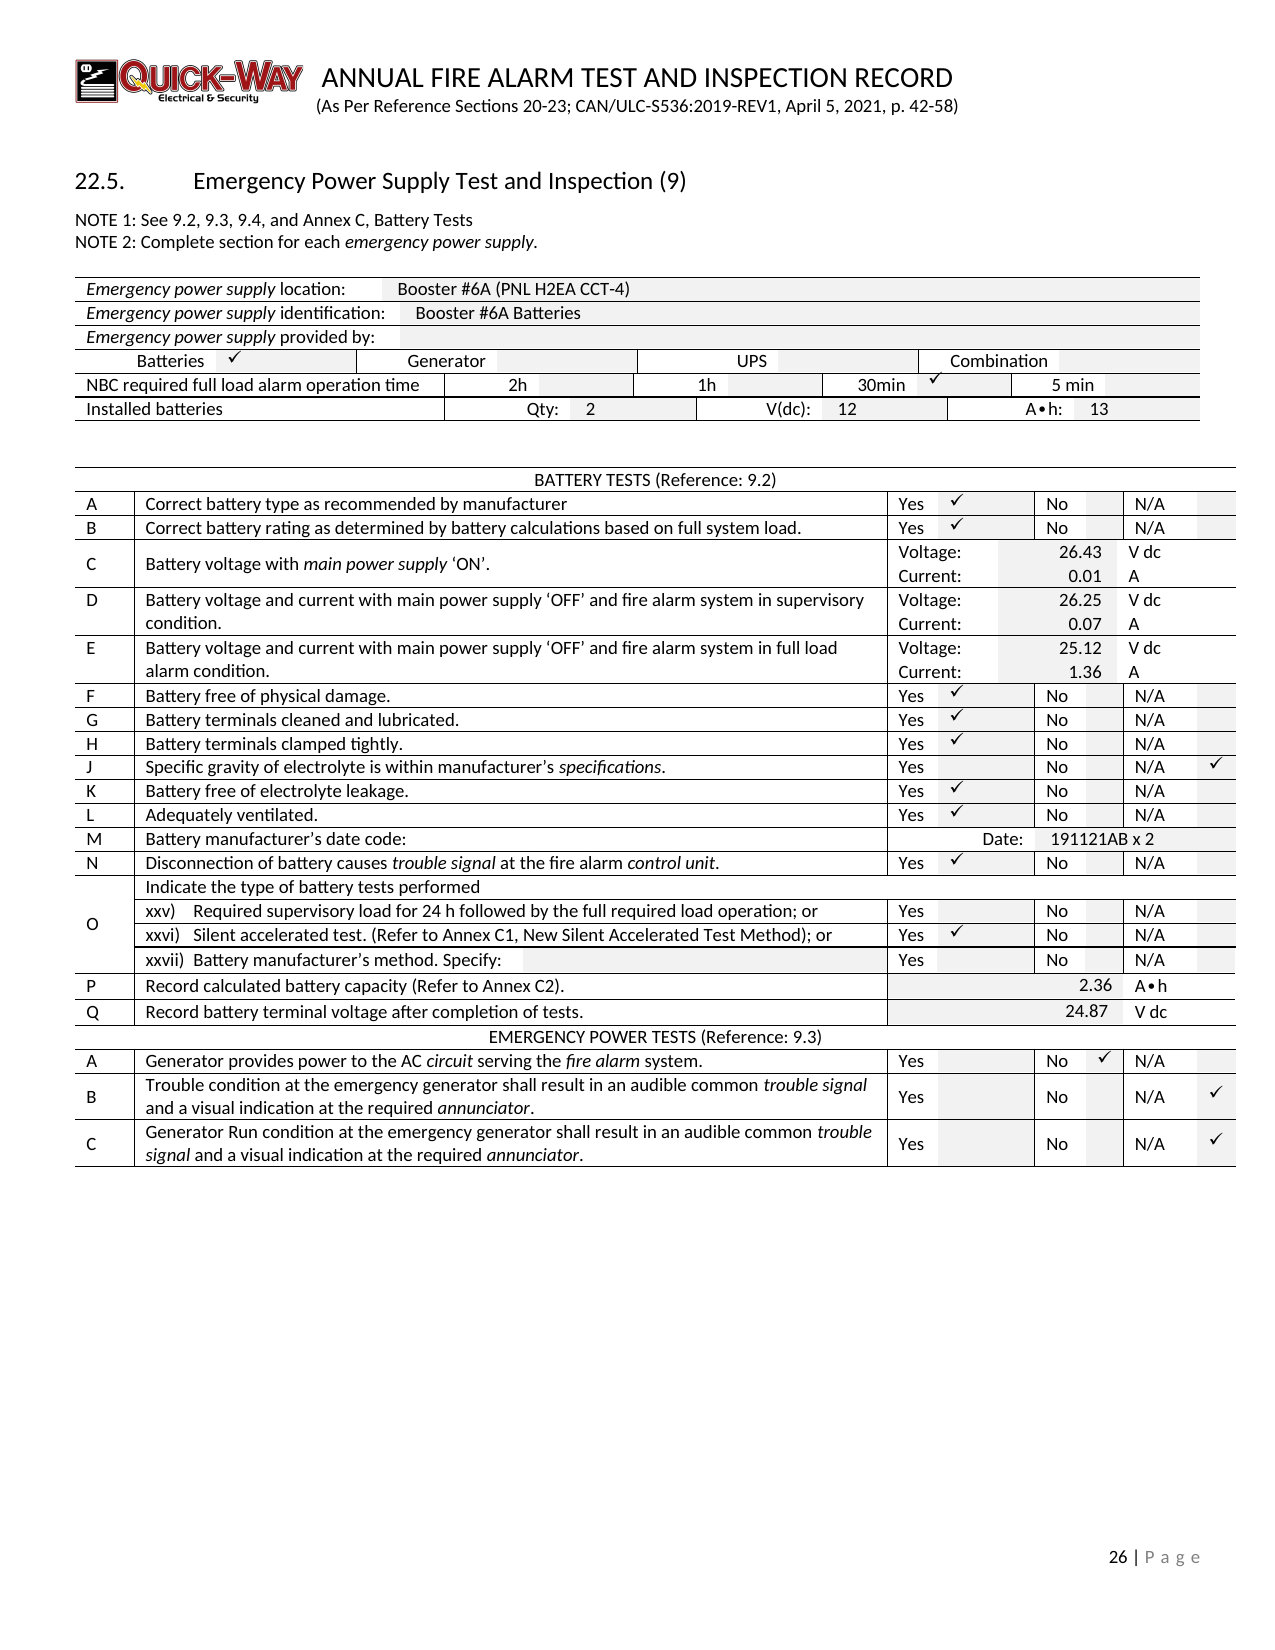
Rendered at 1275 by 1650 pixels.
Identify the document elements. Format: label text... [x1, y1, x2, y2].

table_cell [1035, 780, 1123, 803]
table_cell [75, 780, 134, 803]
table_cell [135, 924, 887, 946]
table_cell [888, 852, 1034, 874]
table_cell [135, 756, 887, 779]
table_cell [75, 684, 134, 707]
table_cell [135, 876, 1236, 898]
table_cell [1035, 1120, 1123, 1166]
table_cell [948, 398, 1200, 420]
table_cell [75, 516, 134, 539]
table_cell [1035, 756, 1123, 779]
subtitle Emergency Power Supply Test and Inspection (9) [74, 165, 1200, 195]
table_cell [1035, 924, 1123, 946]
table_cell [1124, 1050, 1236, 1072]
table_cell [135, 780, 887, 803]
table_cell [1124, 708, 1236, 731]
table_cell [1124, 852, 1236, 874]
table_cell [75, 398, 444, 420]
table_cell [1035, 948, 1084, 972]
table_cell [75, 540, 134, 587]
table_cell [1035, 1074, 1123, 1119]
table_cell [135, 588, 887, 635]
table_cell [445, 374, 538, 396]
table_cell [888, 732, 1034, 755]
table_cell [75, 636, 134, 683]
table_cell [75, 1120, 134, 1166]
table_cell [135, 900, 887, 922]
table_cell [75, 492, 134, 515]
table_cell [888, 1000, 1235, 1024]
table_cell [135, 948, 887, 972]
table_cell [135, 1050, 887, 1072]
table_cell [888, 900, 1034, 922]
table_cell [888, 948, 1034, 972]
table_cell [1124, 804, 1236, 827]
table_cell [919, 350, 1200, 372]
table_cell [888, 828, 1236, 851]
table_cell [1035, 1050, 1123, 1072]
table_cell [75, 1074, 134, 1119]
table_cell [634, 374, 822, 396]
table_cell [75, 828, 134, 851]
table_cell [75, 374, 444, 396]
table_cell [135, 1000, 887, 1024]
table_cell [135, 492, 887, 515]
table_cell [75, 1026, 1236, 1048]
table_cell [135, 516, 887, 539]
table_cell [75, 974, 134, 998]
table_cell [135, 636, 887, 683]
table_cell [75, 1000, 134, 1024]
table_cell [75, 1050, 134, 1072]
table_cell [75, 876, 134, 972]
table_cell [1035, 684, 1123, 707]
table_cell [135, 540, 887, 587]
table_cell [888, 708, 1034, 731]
text NOTE 2: Complete section for each emergency power supply. [75, 231, 1200, 254]
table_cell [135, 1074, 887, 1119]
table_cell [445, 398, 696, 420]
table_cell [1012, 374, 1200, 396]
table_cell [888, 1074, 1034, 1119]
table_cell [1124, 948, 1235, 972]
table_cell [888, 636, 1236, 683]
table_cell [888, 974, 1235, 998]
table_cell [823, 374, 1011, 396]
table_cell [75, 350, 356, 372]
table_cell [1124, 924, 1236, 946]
text NOTE 1: See 9.2, 9.3, 9.4, and Annex C, Battery Tests [75, 208, 1200, 231]
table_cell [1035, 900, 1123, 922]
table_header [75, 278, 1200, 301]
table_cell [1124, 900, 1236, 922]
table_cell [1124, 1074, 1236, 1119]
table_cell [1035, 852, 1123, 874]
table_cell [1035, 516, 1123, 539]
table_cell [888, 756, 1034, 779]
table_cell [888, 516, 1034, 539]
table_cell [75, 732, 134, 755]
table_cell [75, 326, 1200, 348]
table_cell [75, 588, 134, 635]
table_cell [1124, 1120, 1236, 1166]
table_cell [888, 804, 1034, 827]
picture [75, 59, 304, 105]
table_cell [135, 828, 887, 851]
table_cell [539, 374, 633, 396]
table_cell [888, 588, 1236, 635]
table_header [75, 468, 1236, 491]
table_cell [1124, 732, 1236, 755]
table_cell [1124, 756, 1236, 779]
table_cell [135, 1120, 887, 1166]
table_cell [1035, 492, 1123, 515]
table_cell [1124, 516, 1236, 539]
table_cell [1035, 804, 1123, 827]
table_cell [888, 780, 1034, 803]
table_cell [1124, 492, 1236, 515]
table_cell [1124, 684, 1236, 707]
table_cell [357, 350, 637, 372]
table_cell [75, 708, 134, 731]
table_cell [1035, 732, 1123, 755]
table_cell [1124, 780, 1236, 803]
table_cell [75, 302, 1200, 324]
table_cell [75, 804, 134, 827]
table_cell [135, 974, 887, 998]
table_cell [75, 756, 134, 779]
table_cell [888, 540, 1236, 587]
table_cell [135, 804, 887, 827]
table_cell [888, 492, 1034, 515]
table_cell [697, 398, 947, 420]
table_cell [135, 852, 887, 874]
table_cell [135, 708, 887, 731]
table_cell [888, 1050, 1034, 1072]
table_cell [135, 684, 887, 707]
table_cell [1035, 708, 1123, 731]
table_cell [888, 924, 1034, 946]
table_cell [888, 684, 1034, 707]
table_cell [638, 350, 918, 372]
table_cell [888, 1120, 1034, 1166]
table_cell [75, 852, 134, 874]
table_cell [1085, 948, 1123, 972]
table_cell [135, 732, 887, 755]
